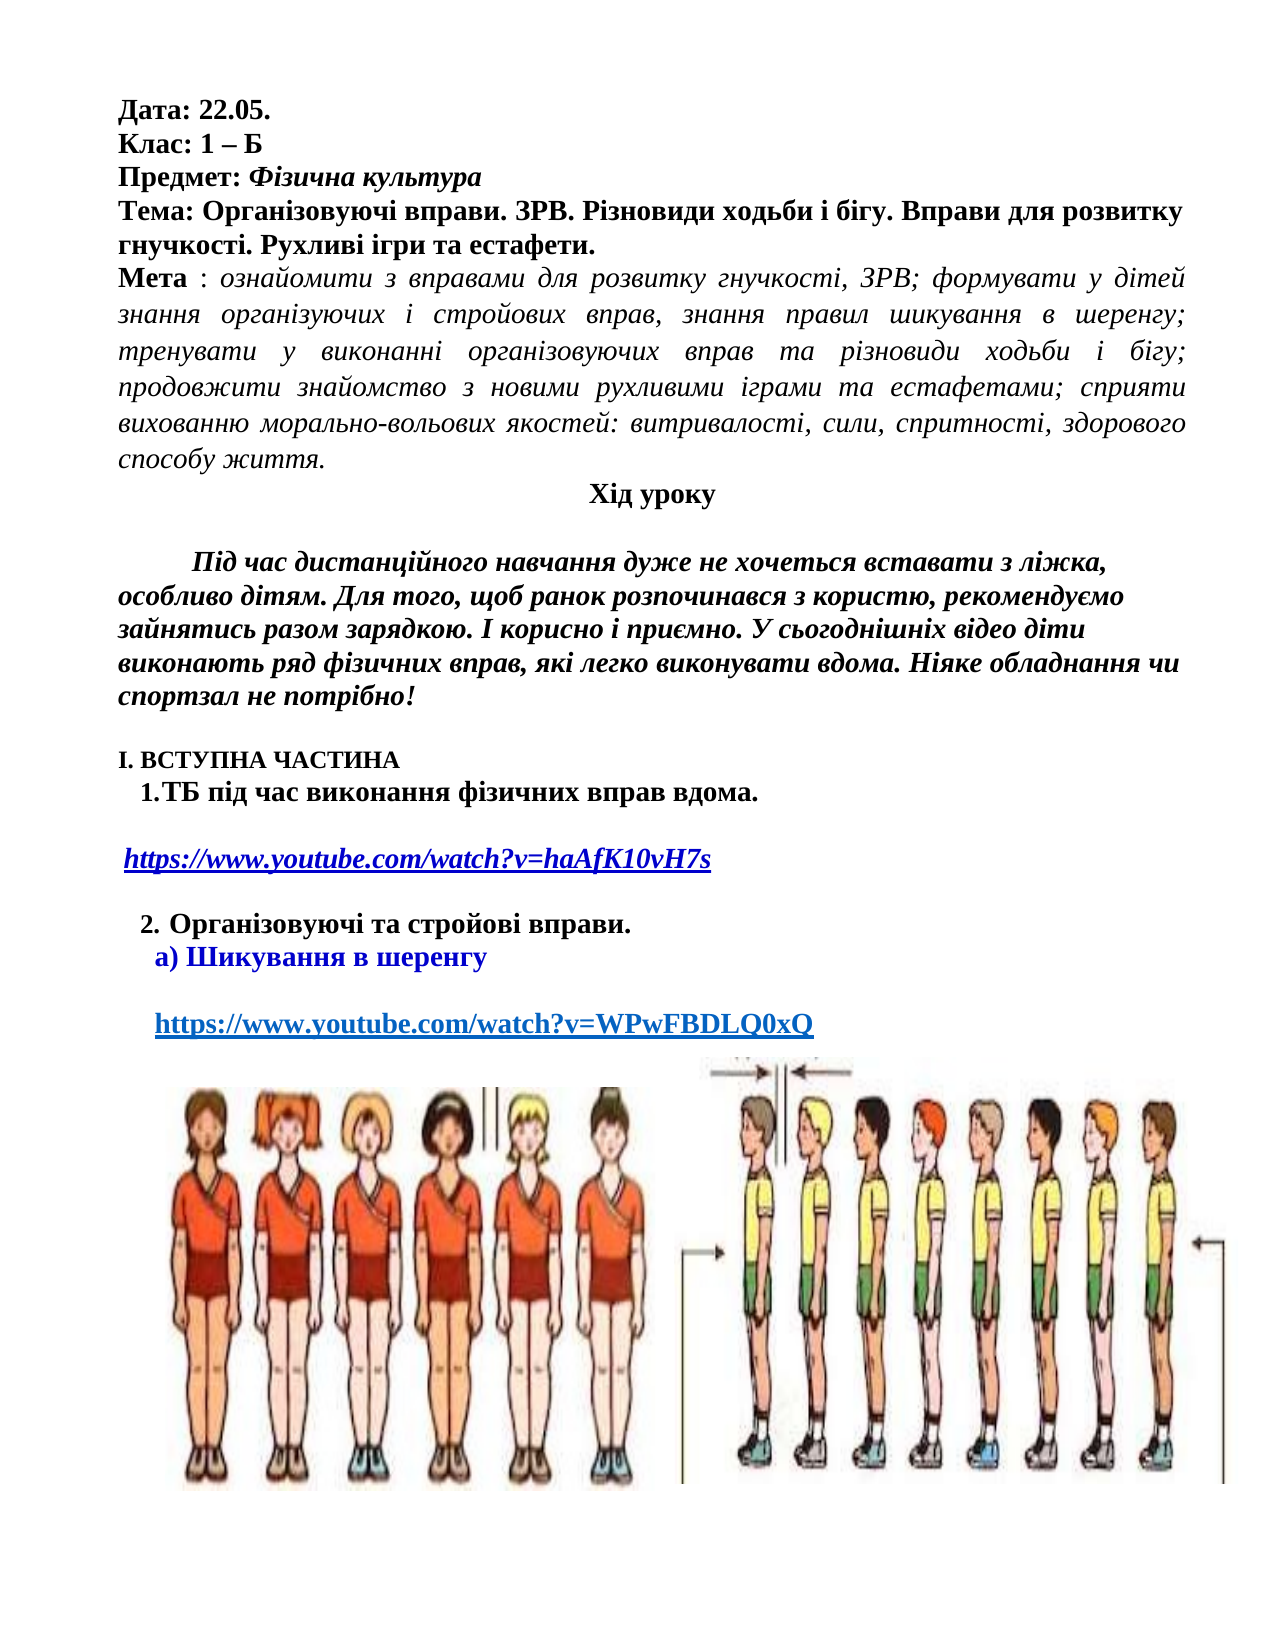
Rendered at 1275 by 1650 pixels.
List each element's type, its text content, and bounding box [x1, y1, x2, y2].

text Предмет: Фізична культура [118, 160, 1250, 193]
picture [674, 1057, 1239, 1484]
text Клас: 1 – Б [118, 126, 1250, 160]
text Мета : ознайомити з вправами для розвитку гнучкості, ЗРВ; формувати у дітей знання організуючих і стройових вправ, знання правил шикування в шеренгу; тренувати у виконанні організовуючих вправ та різновиди ходьби і бігу; продовжити знайомство з новими рухливими іграми та естафетами; сприяти вихованню морально-вольових якостей: витривалості, сили, спритності, здорового способу життя. [118, 260, 1187, 475]
text https://www.youtube.com/watch?v=haAfK10vH7s [123, 841, 1250, 874]
subtitle Тема: Організовуючі вправи. ЗРВ. Різновиди ходьби і бігу. Вправи для розвитку гнучкості. Рухливі ігри та естафети. [118, 193, 1183, 260]
subtitle ТБ під час виконання фізичних вправ вдома. [140, 774, 1250, 808]
text Під час дистанційного навчання дуже не хочеться вставати з ліжка, особливо дітям. Для того, щоб ранок розпочинався з користю, рекомендуємо зайнятись разом зарядкою. І корисно і приємно. У сьогоднішніх відео діти виконають ряд фізичних вправ, які легко виконувати вдома. Ніяке обладнання чи спортзал не потрібно! [118, 544, 1221, 712]
text https://www.youtube.com/watch?v=WPwFBDLQ0xQ [154, 1006, 1250, 1040]
subtitle Хід уроку [106, 477, 1198, 511]
picture [164, 1087, 656, 1491]
subtitle Організовуючі та стройові вправи. а) Шикування в шеренгу [140, 906, 632, 973]
text І. ВСТУПНА ЧАСТИНА [118, 745, 1250, 774]
subtitle Дата: 22.05. [118, 92, 1250, 126]
